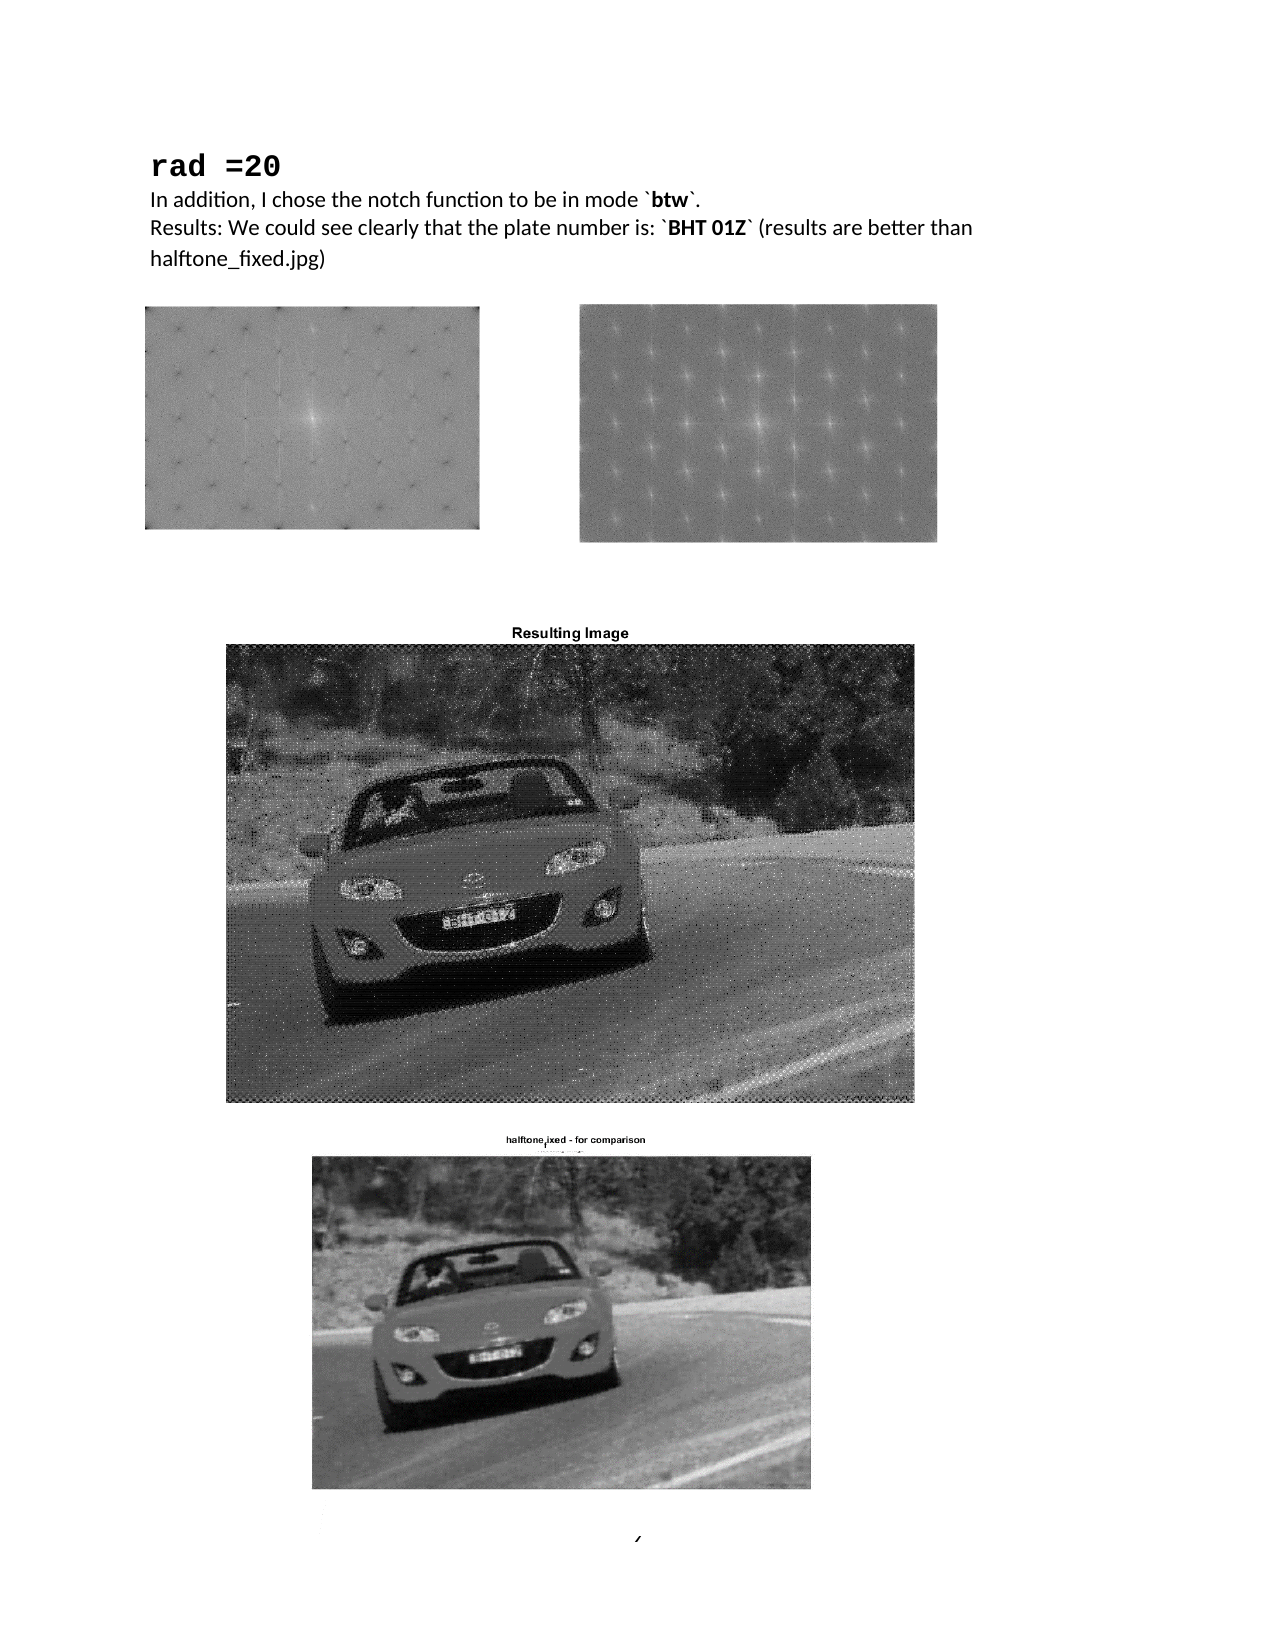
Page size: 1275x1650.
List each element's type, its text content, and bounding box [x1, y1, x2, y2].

picture [150, 618, 995, 1535]
text rad =20 [150, 150, 1125, 185]
picture [108, 294, 512, 558]
text Results: We could see clearly that the plate number is: `BHT 01Z` (results are better than halftone_fixed.jpg) [150, 213, 1125, 272]
picture [541, 291, 972, 573]
text In addition, I chose the notch function to be in mode `btw`. [150, 185, 1125, 213]
